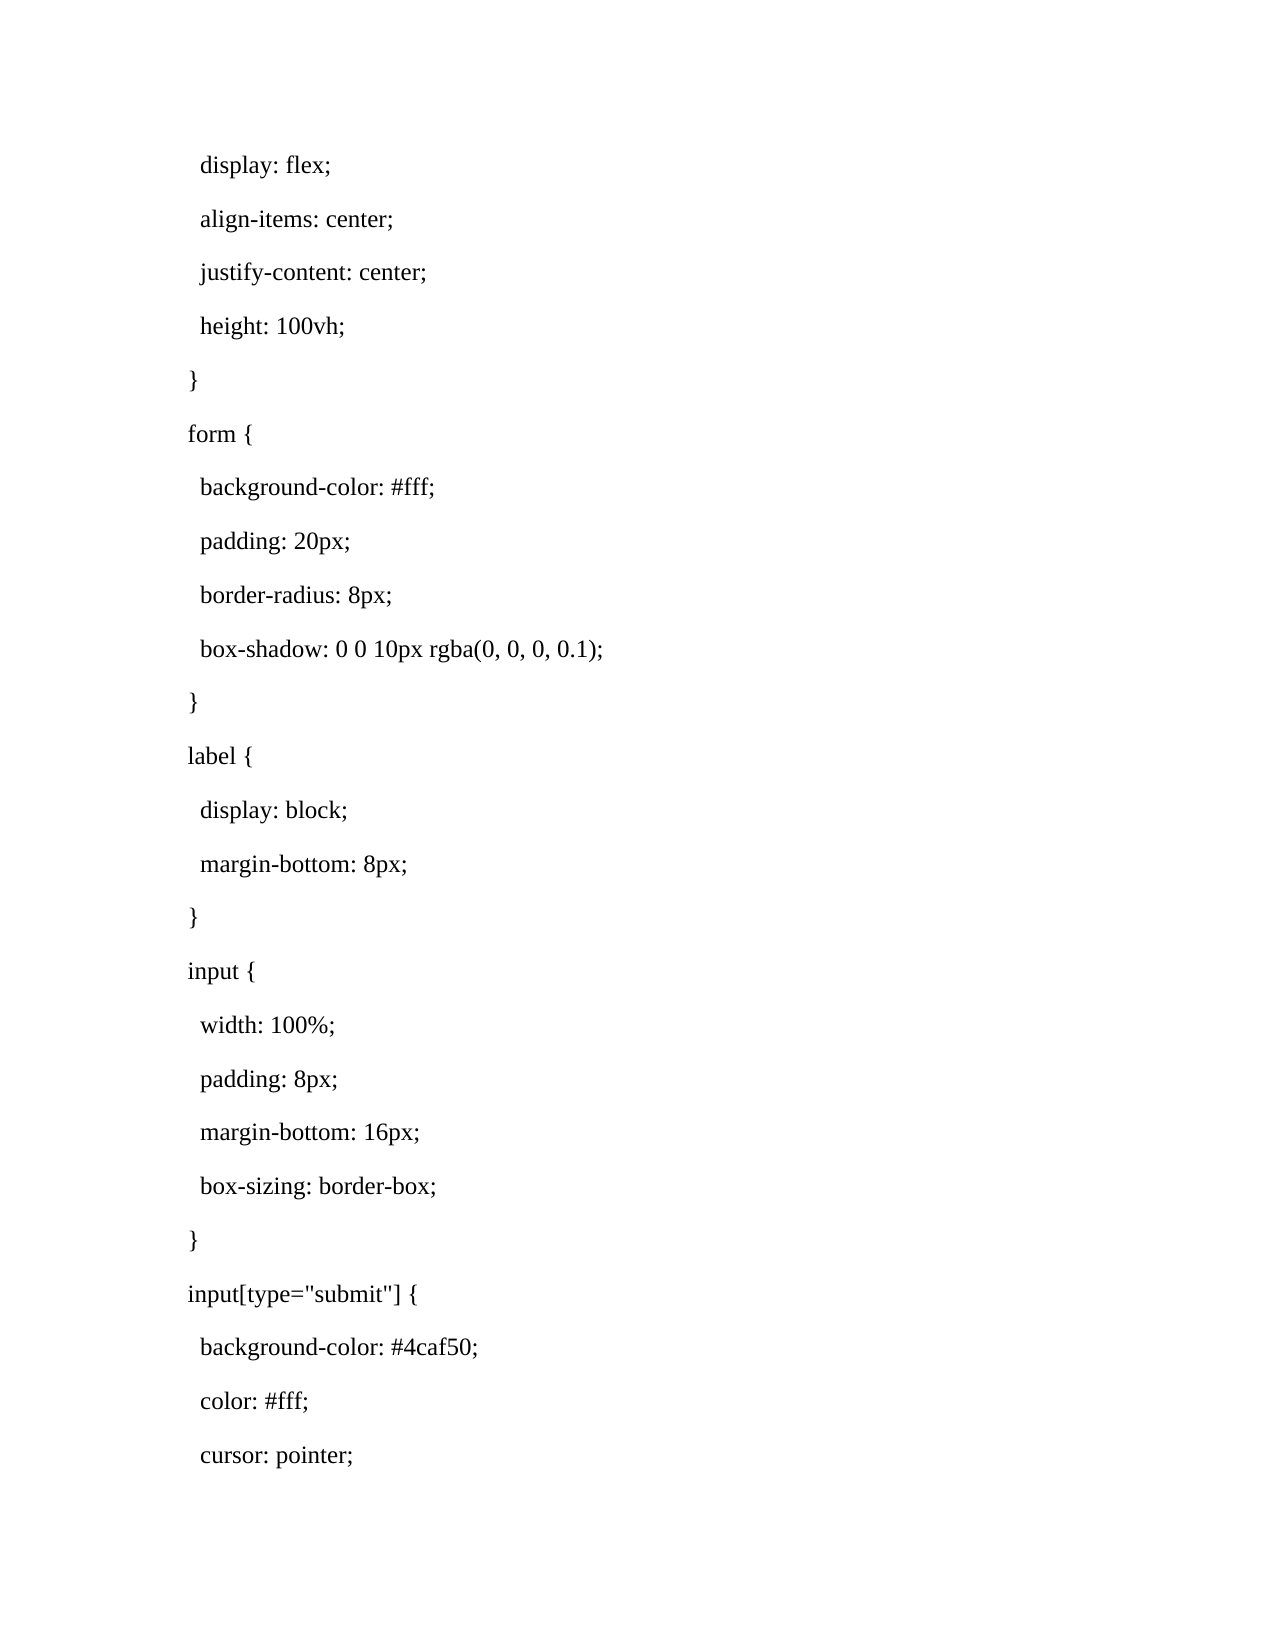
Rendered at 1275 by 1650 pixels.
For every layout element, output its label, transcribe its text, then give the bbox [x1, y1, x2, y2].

text margin-bottom: 16px; [150, 1117, 1125, 1146]
text width: 100%; [150, 1010, 1125, 1039]
text justify-content: center; [150, 257, 1125, 286]
text border-radius: 8px; [150, 580, 1125, 609]
text } [150, 687, 1125, 716]
text display: block; [150, 795, 1125, 824]
text background-color: #fff; [150, 472, 1125, 501]
text padding: 8px; [150, 1064, 1125, 1092]
text align-items: center; [150, 204, 1125, 232]
text margin-bottom: 8px; [150, 849, 1125, 877]
text height: 100vh; [150, 311, 1125, 340]
text display: flex; [150, 150, 1125, 179]
text label { [150, 741, 1125, 770]
text box-sizing: border-box; [150, 1171, 1125, 1200]
text box-shadow: 0 0 10px rgba(0, 0, 0, 0.1); [150, 634, 1125, 662]
text color: #fff; [150, 1386, 1125, 1415]
text } [150, 1225, 1125, 1254]
text input[type="submit"] { [150, 1279, 1125, 1307]
text background-color: #4caf50; [150, 1332, 1125, 1361]
text } [150, 365, 1125, 394]
text input { [150, 956, 1125, 985]
text } [150, 902, 1125, 931]
text cursor: pointer; [150, 1440, 1125, 1469]
text form { [150, 419, 1125, 447]
text padding: 20px; [150, 526, 1125, 555]
